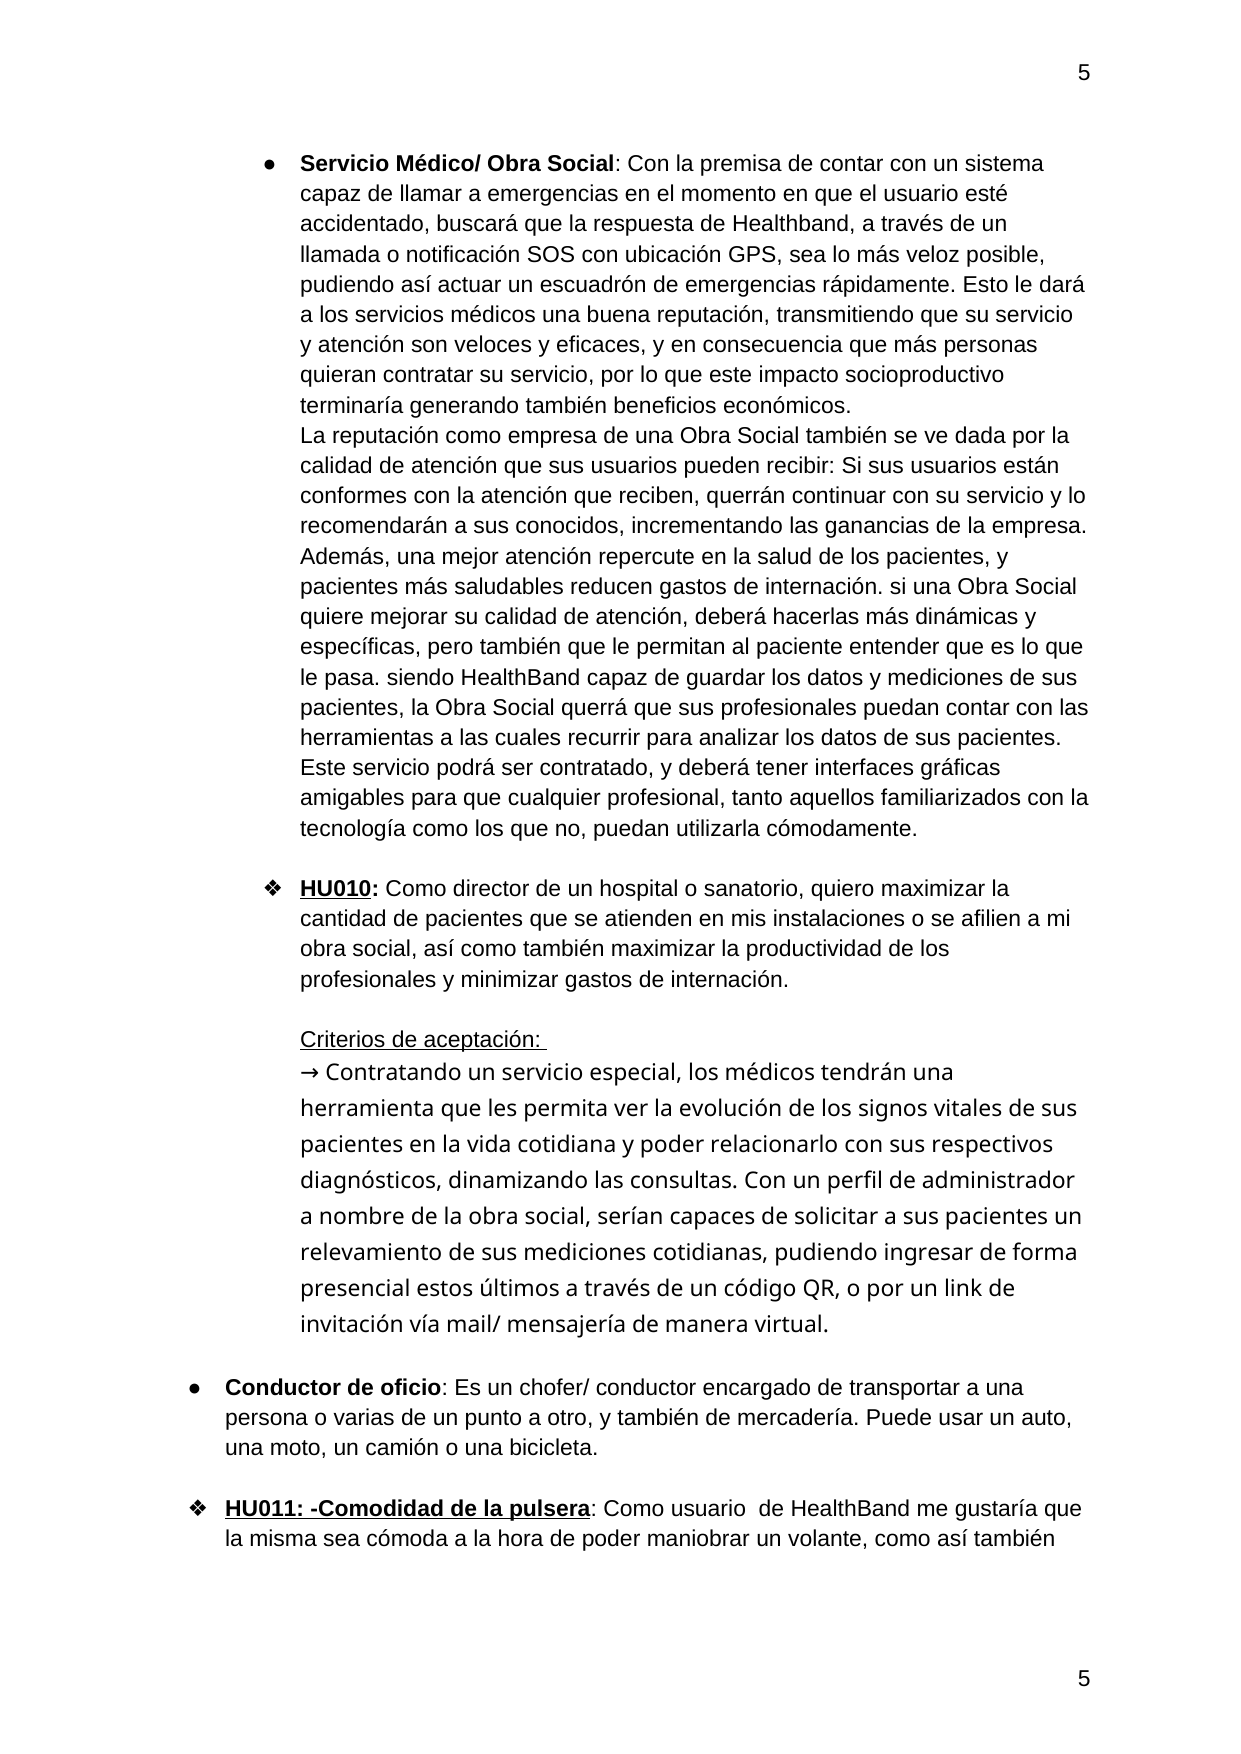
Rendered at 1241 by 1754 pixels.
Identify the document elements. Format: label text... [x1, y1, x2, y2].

list Conductor de oficio: Es un chofer/ conductor encargado de transportar a una persona o varias de un punto a otro, y también de mercadería. Puede usar un auto, una moto, un camión o una bicicleta. [187, 1374, 1090, 1461]
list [187, 1495, 1090, 1551]
text La reputación como empresa de una Obra Social también se ve dada por la calidad de atención que sus usuarios pueden recibir: Si sus usuarios están conformes con la atención que reciben, querrán continuar con su servicio y lo recomendarán a sus conocidos, incrementando las ganancias de la empresa. Además, una mejor atención repercute en la salud de los pacientes, y pacientes más saludables reducen gastos de internación. si una Obra Social quiere mejorar su calidad de atención, deberá hacerlas más dinámicas y específicas, pero también que le permitan al paciente entender que es lo que le pasa. siendo HealthBand capaz de guardar los datos y mediciones de sus pacientes, la Obra Social querrá que sus profesionales puedan contar con las herramientas a las cuales recurrir para analizar los datos de sus pacientes. Este servicio podrá ser contratado, y deberá tener interfaces gráficas amigables para que cualquier profesional, tanto aquellos familiarizados con la tecnología como los que no, puedan utilizarla cómodamente. [300, 422, 1090, 841]
list Servicio Médico/ Obra Social: Con la premisa de contar con un sistema capaz de llamar a emergencias en el momento en que el usuario esté accidentado, buscará que la respuesta de Healthband, a través de un llamada o notificación SOS con ubicación GPS, sea lo más veloz posible, pudiendo así actuar un escuadrón de emergencias rápidamente. Esto le dará a los servicios médicos una buena reputación, transmitiendo que su servicio y atención son veloces y eficaces, y en consecuencia que más personas quieran contratar su servicio, por lo que este impacto socioproductivo terminaría generando también beneficios económicos. [262, 150, 1090, 418]
list HU010: Como director de un hospital o sanatorio, quiero maximizar la cantidad de pacientes que se atienden en mis instalaciones o se afilien a mi obra social, así como también maximizar la productividad de los profesionales y minimizar gastos de internación. [262, 875, 1090, 992]
text → Contratando un servicio especial, los médicos tendrán una herramienta que les permita ver la evolución de los signos vitales de sus pacientes en la vida cotidiana y poder relacionarlo con sus respectivos diagnósticos, dinamizando las consultas. Con un perfil de administrador a nombre de la obra social, serían capaces de solicitar a sus pacientes un relevamiento de sus mediciones cotidianas, pudiendo ingresar de forma presencial estos últimos a través de un código QR, o por un link de invitación vía mail/ mensajería de manera virtual. [300, 1056, 1090, 1339]
text Criterios de aceptación: [150, 1026, 1090, 1052]
